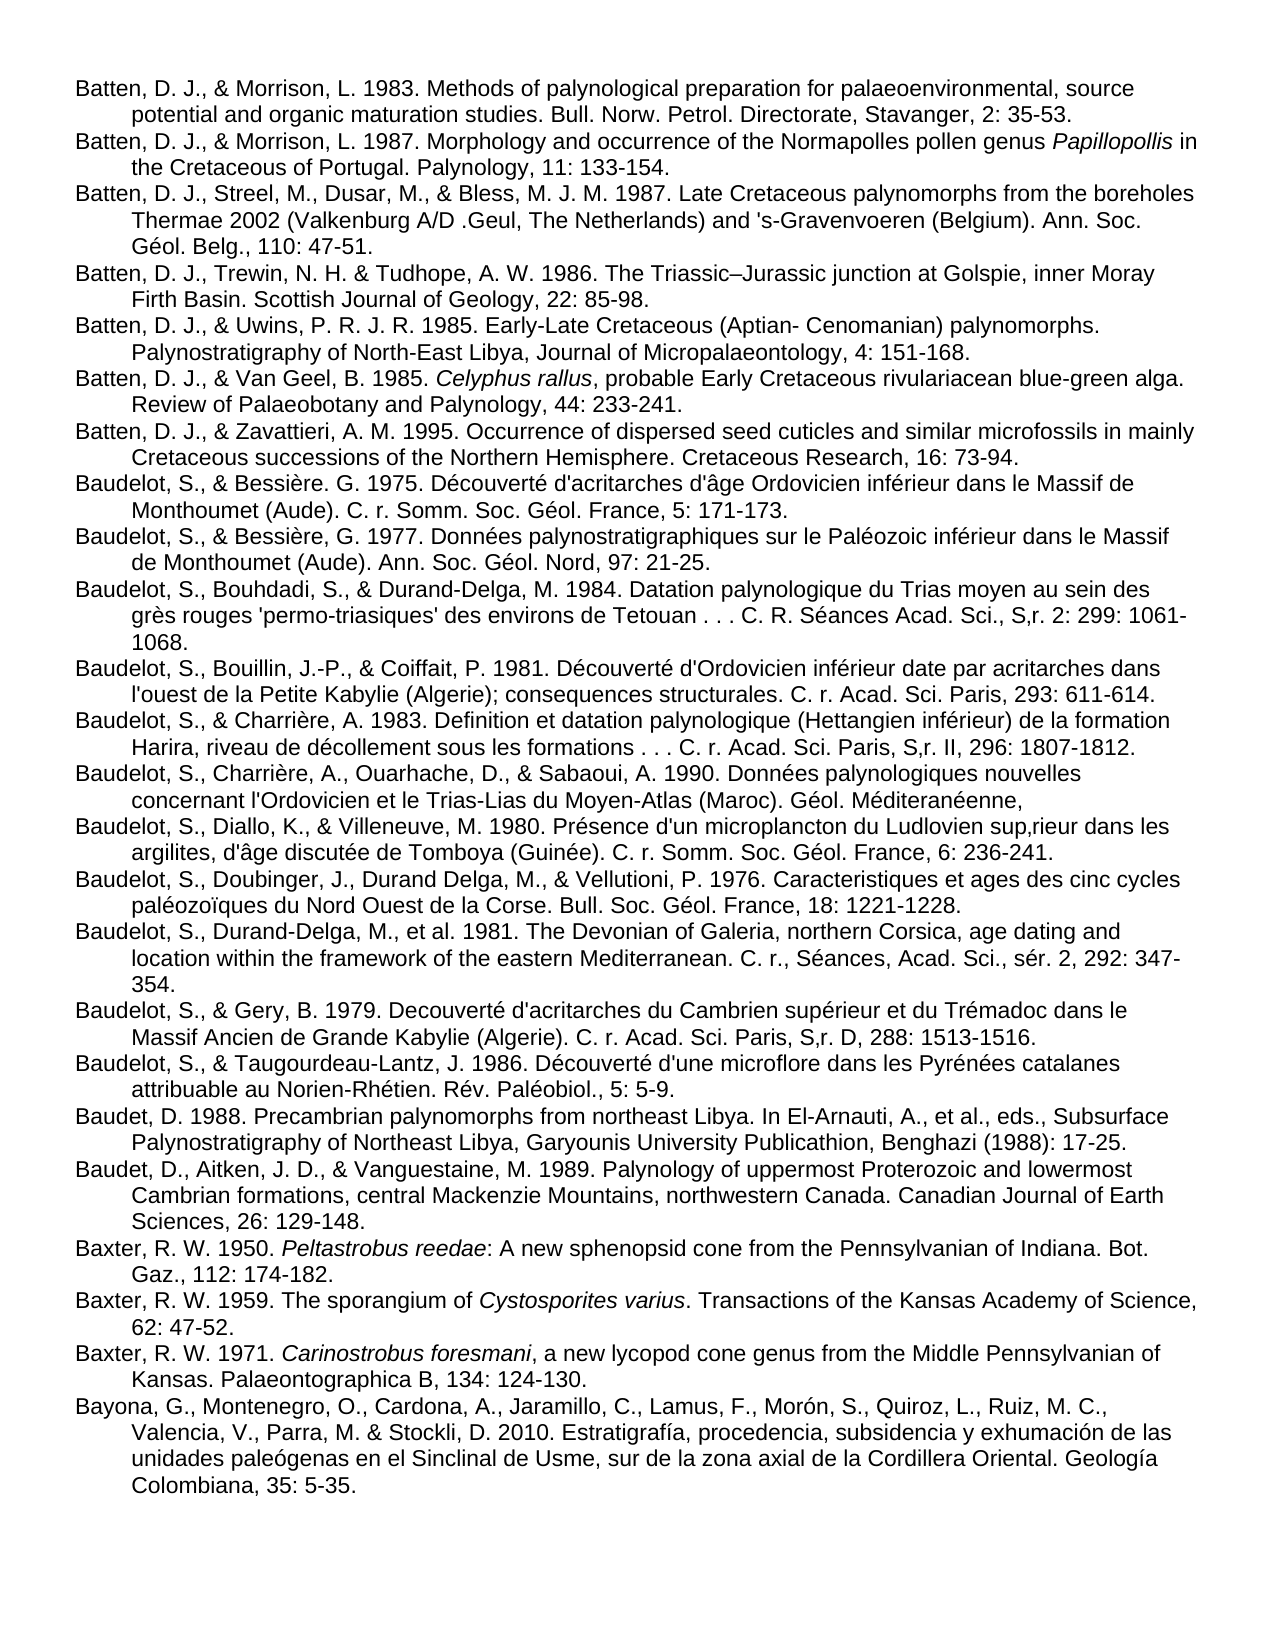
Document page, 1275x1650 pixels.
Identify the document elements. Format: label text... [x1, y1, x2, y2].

text Batten, D. J., & Morrison, L. 1987. Morphology and occurrence of the Normapolles pollen genus Papillopollis in the Cretaceous of Portugal. Palynology, 11: 133-154. [75, 128, 1200, 180]
text Baudelot, S., Bouhdadi, S., & Durand-Delga, M. 1984. Datation palynologique du Trias moyen au sein des grès rouges 'permo-triasiques' des environs de Tetouan . . . C. R. Séances Acad. Sci., S‚r. 2: 299: 1061-1068. [75, 576, 1200, 655]
text Baudet, D. 1988. Precambrian palynomorphs from northeast Libya. In El-Arnauti, A., et al., eds., Subsurface Palynostratigraphy of Northeast Libya, Garyounis University Publicathion, Benghazi (1988): 17-25. [75, 1103, 1200, 1156]
text Bayona, G., Montenegro, O., Cardona, A., Jaramillo, C., Lamus, F., Morón, S., Quiroz, L., Ruiz, M. C., Valencia, V., Parra, M. & Stockli, D. 2010. Estratigrafía, procedencia, subsidencia y exhumación de las unidades paleógenas en el Sinclinal de Usme, sur de la zona axial de la Cordillera Oriental. Geología Colombiana, 35: 5-35. [75, 1393, 1200, 1498]
text Baudelot, S., Charrière, A., Ouarhache, D., & Sabaoui, A. 1990. Données palynologiques nouvelles concernant l'Ordovicien et le Trias-Lias du Moyen-Atlas (Maroc). Géol. Méditeranéenne, [75, 760, 1200, 813]
text Baudet, D., Aitken, J. D., & Vanguestaine, M. 1989. Palynology of uppermost Proterozoic and lowermost Cambrian formations, central Mackenzie Mountains, northwestern Canada. Canadian Journal of Earth Sciences, 26: 129-148. [75, 1156, 1200, 1234]
text Baudelot, S., Durand-Delga, M., et al. 1981. The Devonian of Galeria, northern Corsica, age dating and location within the framework of the eastern Mediterranean. C. r., Séances, Acad. Sci., sér. 2, 292: 347-354. [75, 918, 1200, 997]
text Baudelot, S., Doubinger, J., Durand Delga, M., & Vellutioni, P. 1976. Caracteristiques et ages des cinc cycles paléozoïques du Nord Ouest de la Corse. Bull. Soc. Géol. France, 18: 1221-1228. [75, 866, 1200, 918]
text Batten, D. J., & Zavattieri, A. M. 1995. Occurrence of dispersed seed cuticles and similar microfossils in mainly Cretaceous successions of the Northern Hemisphere. Cretaceous Research, 16: 73-94. [75, 418, 1200, 470]
text Baudelot, S., & Charrière, A. 1983. Definition et datation palynologique (Hettangien inférieur) de la formation Harira, riveau de décollement sous les formations . . . C. r. Acad. Sci. Paris, S‚r. II, 296: 1807-1812. [75, 707, 1200, 760]
text Batten, D. J., Streel, M., Dusar, M., & Bless, M. J. M. 1987. Late Cretaceous palynomorphs from the boreholes Thermae 2002 (Valkenburg A/D .Geul, The Netherlands) and 's-Gravenvoeren (Belgium). Ann. Soc. Géol. Belg., 110: 47-51. [75, 180, 1200, 259]
text Batten, D. J., & Uwins, P. R. J. R. 1985. Early-Late Cretaceous (Aptian- Cenomanian) palynomorphs. Palynostratigraphy of North-East Libya, Journal of Micropalaeontology, 4: 151-168. [75, 312, 1200, 365]
text Baudelot, S., Bouillin, J.-P., & Coiffait, P. 1981. Découverté d'Ordovicien inférieur date par acritarches dans l'ouest de la Petite Kabylie (Algerie); consequences structurales. C. r. Acad. Sci. Paris, 293: 611-614. [75, 655, 1200, 707]
text Baudelot, S., Diallo, K., & Villeneuve, M. 1980. Présence d'un microplancton du Ludlovien sup‚rieur dans les argilites, d'âge discutée de Tomboya (Guinée). C. r. Somm. Soc. Géol. France, 6: 236-241. [75, 813, 1200, 866]
text Batten, D. J., & Van Geel, B. 1985. Celyphus rallus, probable Early Cretaceous rivulariacean blue-green alga. Review of Palaeobotany and Palynology, 44: 233-241. [75, 365, 1200, 418]
text Baxter, R. W. 1971. Carinostrobus foresmani, a new lycopod cone genus from the Middle Pennsylvanian of Kansas. Palaeontographica B, 134: 124-130. [75, 1340, 1200, 1393]
text Batten, D. J., Trewin, N. H. & Tudhope, A. W. 1986. The Triassic–Jurassic junction at Golspie, inner Moray Firth Basin. Scottish Journal of Geology, 22: 85-98. [75, 259, 1200, 312]
text Baudelot, S., & Taugourdeau-Lantz, J. 1986. Découverté d'une microflore dans les Pyrénées catalanes attribuable au Norien-Rhétien. Rév. Paléobiol., 5: 5-9. [75, 1050, 1200, 1103]
text Baudelot, S., & Gery, B. 1979. Decouverté d'acritarches du Cambrien supérieur et du Trémadoc dans le Massif Ancien de Grande Kabylie (Algerie). C. r. Acad. Sci. Paris, S‚r. D, 288: 1513-1516. [75, 997, 1200, 1050]
text Batten, D. J., & Morrison, L. 1983. Methods of palynological preparation for palaeoenvironmental, source potential and organic maturation studies. Bull. Norw. Petrol. Directorate, Stavanger, 2: 35-53. [75, 75, 1200, 128]
text Baxter, R. W. 1959. The sporangium of Cystosporites varius. Transactions of the Kansas Academy of Science, 62: 47-52. [75, 1287, 1200, 1340]
text Baudelot, S., & Bessière. G. 1975. Découverté d'acritarches d'âge Ordovicien inférieur dans le Massif de Monthoumet (Aude). C. r. Somm. Soc. Géol. France, 5: 171-173. [75, 470, 1200, 523]
text Baudelot, S., & Bessière, G. 1977. Données palynostratigraphiques sur le Paléozoic inférieur dans le Massif de Monthoumet (Aude). Ann. Soc. Géol. Nord, 97: 21-25. [75, 523, 1200, 576]
text Baxter, R. W. 1950. Peltastrobus reedae: A new sphenopsid cone from the Pennsylvanian of Indiana. Bot. Gaz., 112: 174-182. [75, 1234, 1200, 1287]
